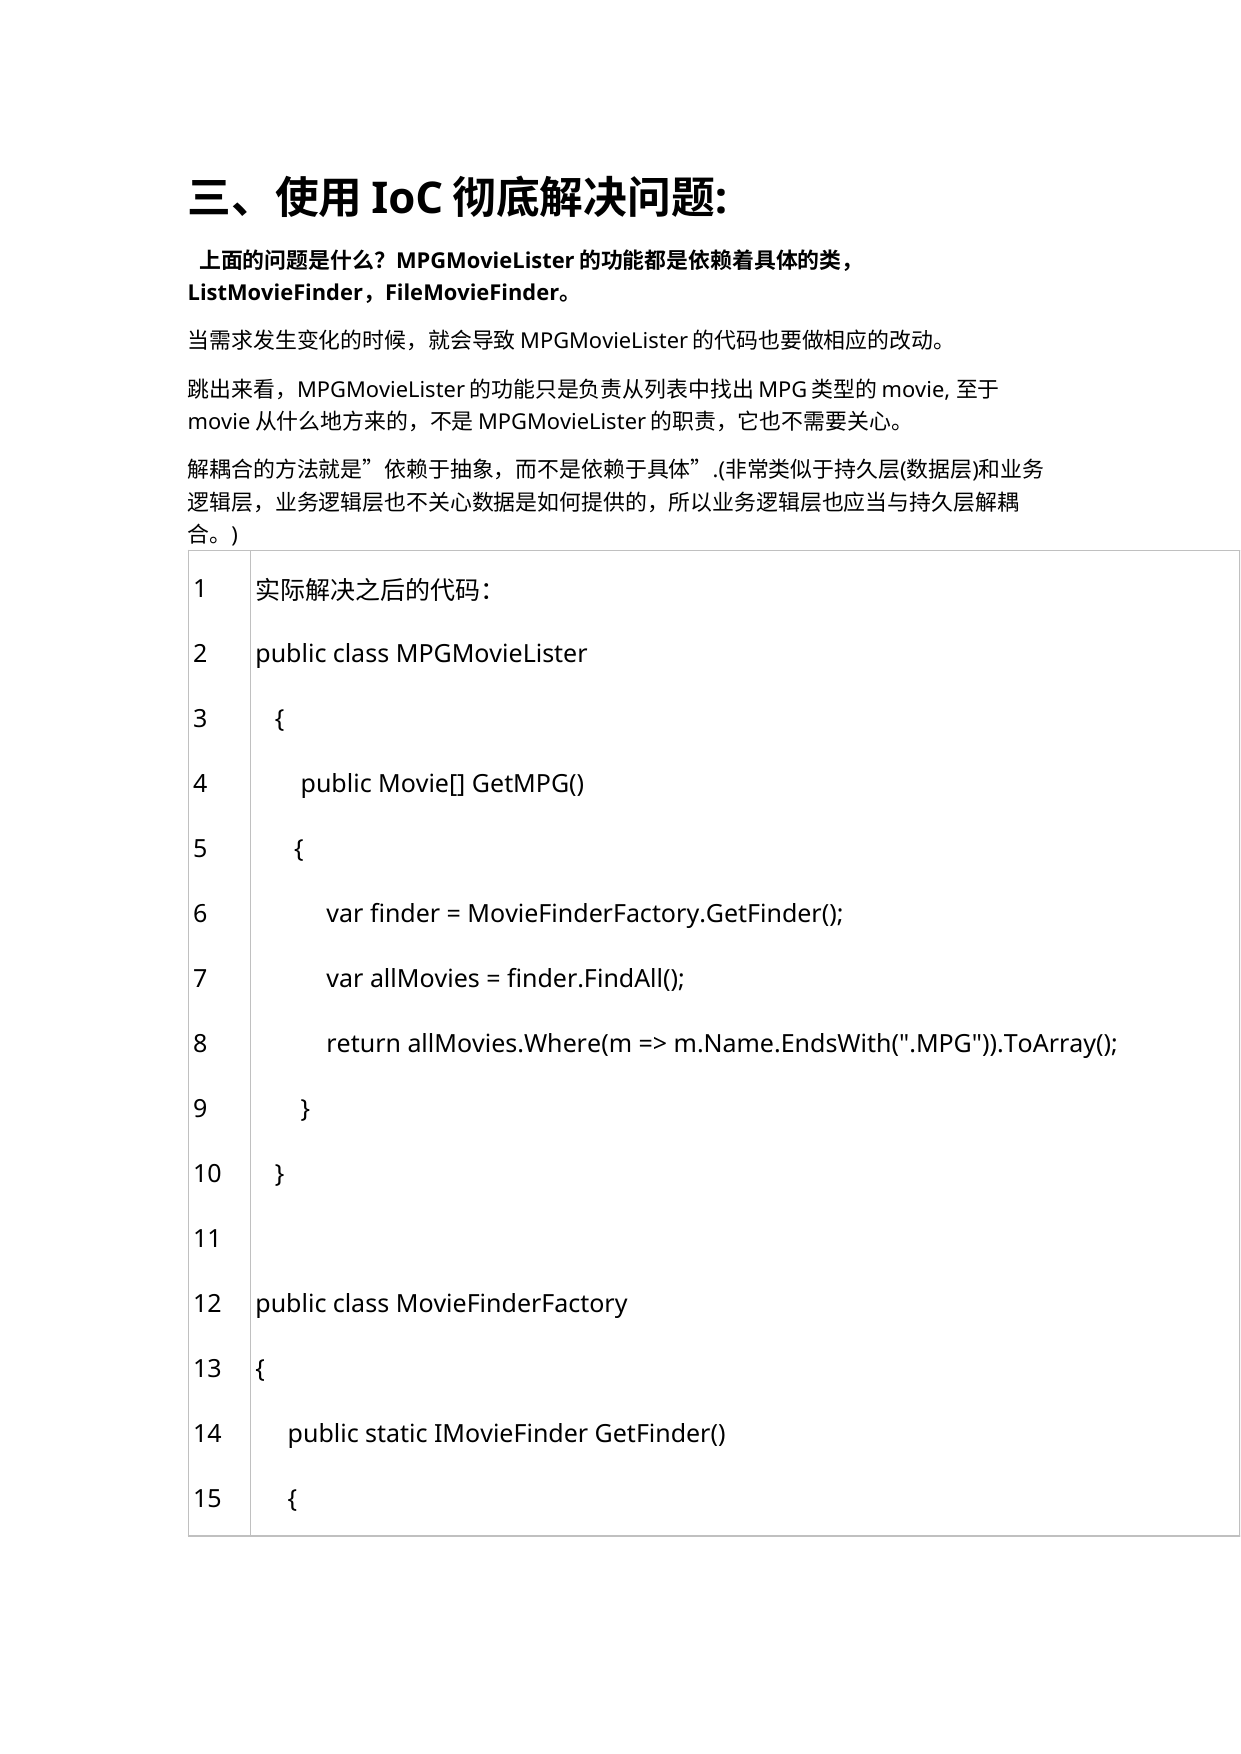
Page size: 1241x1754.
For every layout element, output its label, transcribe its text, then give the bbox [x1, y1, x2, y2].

text 解耦合的方法就是”依赖于抽象，而不是依赖于具体”.(非常类似于持久层(数据层)和业务逻辑层，业务逻辑层也不关心数据是如何提供的，所以业务逻辑层也应当与持久层解耦合。) [187, 452, 1053, 549]
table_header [189, 551, 250, 1535]
text 当需求发生变化的时候，就会导致MPGMovieLister的代码也要做相应的改动。 [187, 323, 1053, 356]
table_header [251, 551, 1239, 1535]
text 三、使用IoC彻底解决问题: [187, 162, 1053, 227]
text 跳出来看，MPGMovieLister的功能只是负责从列表中找出MPG类型的movie, 至于movie从什么地方来的，不是MPGMovieLister的职责，它也不需要关心。 [187, 371, 1053, 436]
text 上面的问题是什么？MPGMovieLister的功能都是依赖着具体的类，ListMovieFinder，FileMovieFinder。 [187, 243, 1053, 308]
